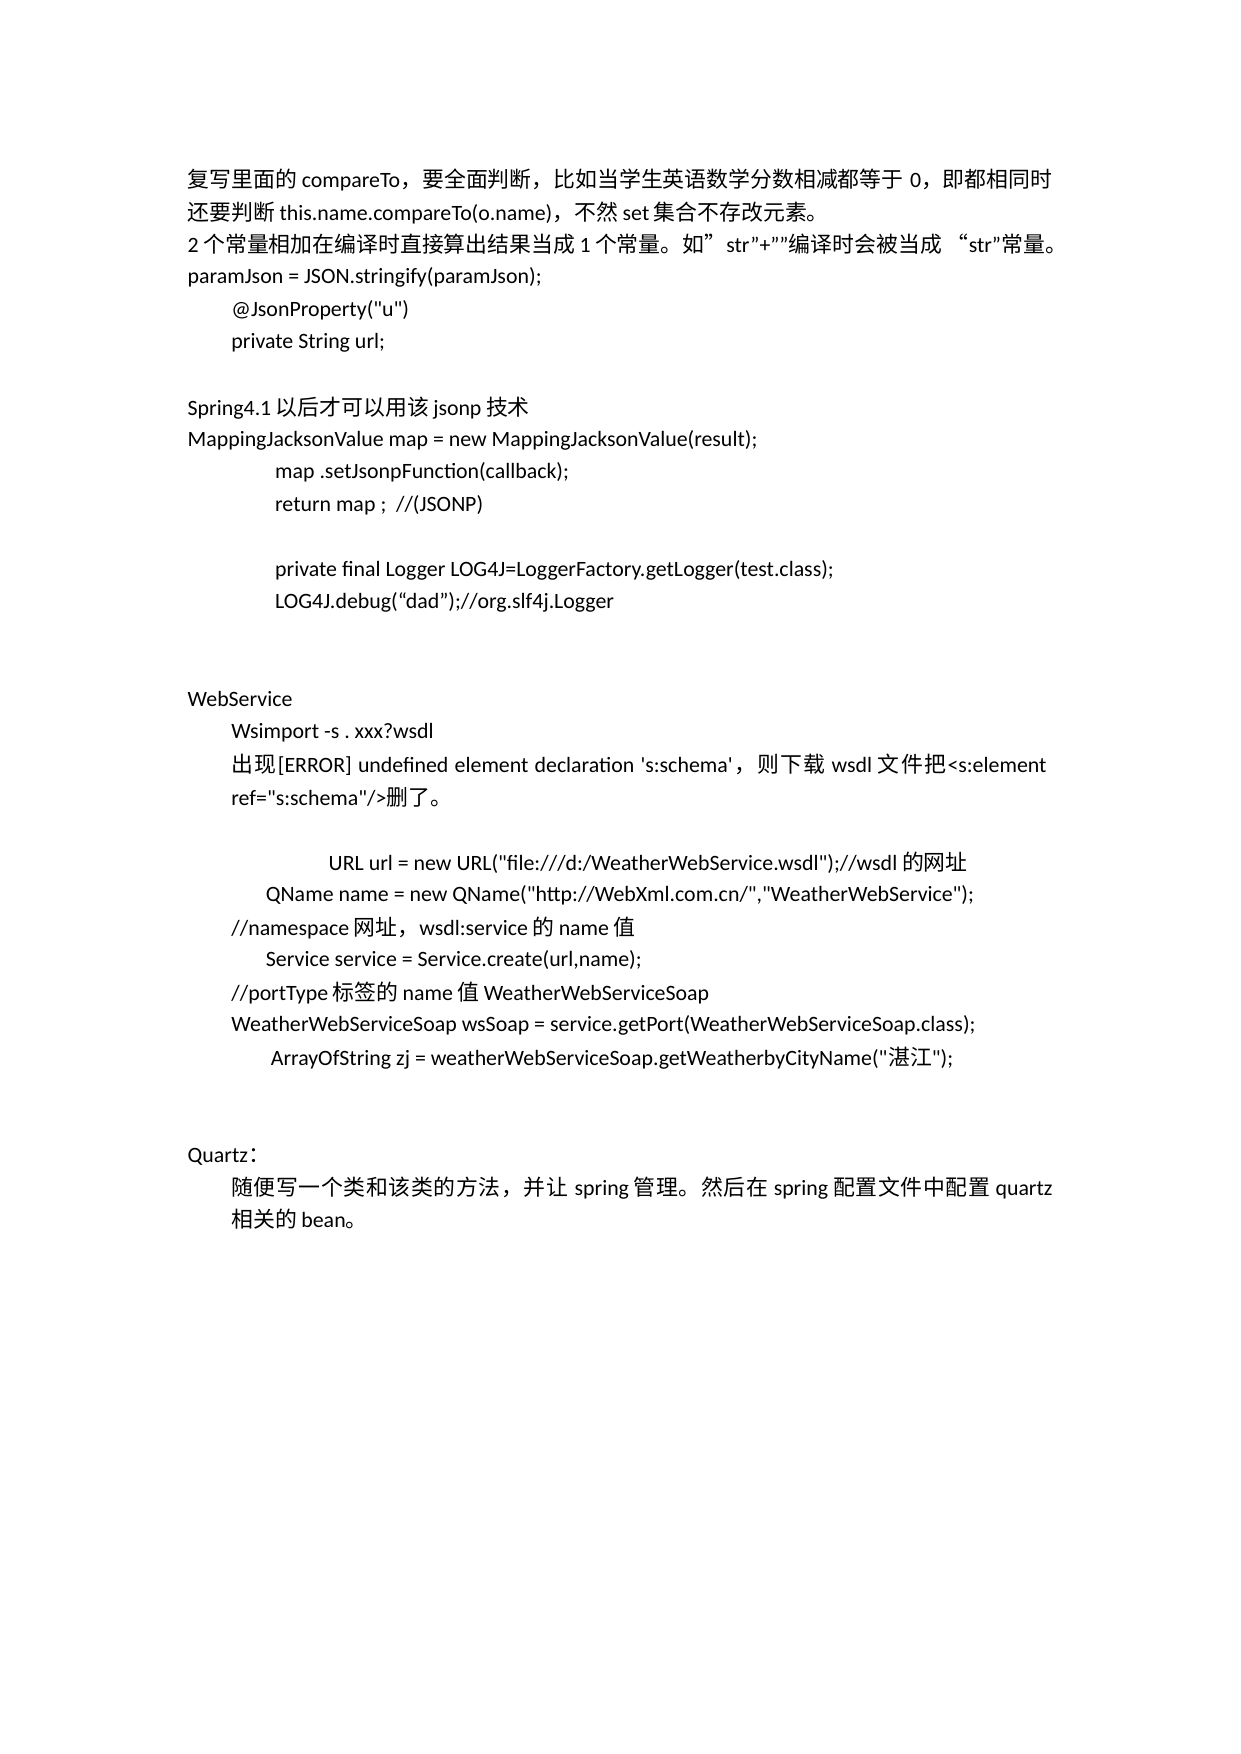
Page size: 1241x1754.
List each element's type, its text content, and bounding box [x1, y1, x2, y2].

list URL url = new URL("file:///d:/WeatherWebService.wsdl");//wsdl的网址 [275, 844, 1053, 877]
list WeatherWebServiceSoap wsSoap = service.getPort(WeatherWebServiceSoap.class); [187, 1007, 1053, 1039]
list 随便写一个类和该类的方法，并让spring管理。然后在spring配置文件中配置quartz 相关的bean。 [187, 1169, 1053, 1234]
list private final Logger LOG4J=LoggerFactory.getLogger(test.class); [231, 552, 1053, 584]
list map .setJsonpFunction(callback); [187, 454, 1053, 487]
list Quartz： [187, 1137, 1053, 1169]
list ArrayOfString zj = weatherWebServiceSoap.getWeatherbyCityName("湛江"); [187, 1039, 1053, 1072]
list //portType标签的name值WeatherWebServiceSoap [187, 974, 1053, 1007]
list paramJson = JSON.stringify(paramJson); [187, 259, 1053, 292]
list 复写里面的compareTo，要全面判断，比如当学生英语数学分数相减都等于0，即都相同时还要判断this.name.compareTo(o.name)，不然set集合不存改元素。 [187, 162, 1053, 227]
list //namespace网址，wsdl:service的name值 [187, 909, 1053, 942]
list @JsonProperty("u") [187, 292, 1053, 324]
list Wsimport -s . xxx?wsdl [187, 714, 1053, 747]
list MappingJacksonValue map = new MappingJacksonValue(result); [187, 422, 1053, 454]
list QName name = new QName("http://WebXml.com.cn/","WeatherWebService"); [187, 877, 1053, 909]
list Spring4.1以后才可以用该jsonp技术 [187, 389, 1053, 422]
list 2个常量相加在编译时直接算出结果当成1个常量。如”str”+””编译时会被当成 “str”常量。 [187, 227, 1053, 259]
list WebService [187, 682, 1053, 714]
list Service service = Service.create(url,name); [187, 942, 1053, 974]
list private String url; [187, 324, 1053, 357]
list LOG4J.debug(“dad”);//org.slf4j.Logger [231, 584, 1053, 617]
list return map ; //(JSONP) [187, 487, 1053, 519]
list 出现[ERROR] undefined element declaration 's:schema'，则下载wsdl文件把<s:element ref="s:schema"/>删了。 [187, 747, 1053, 812]
